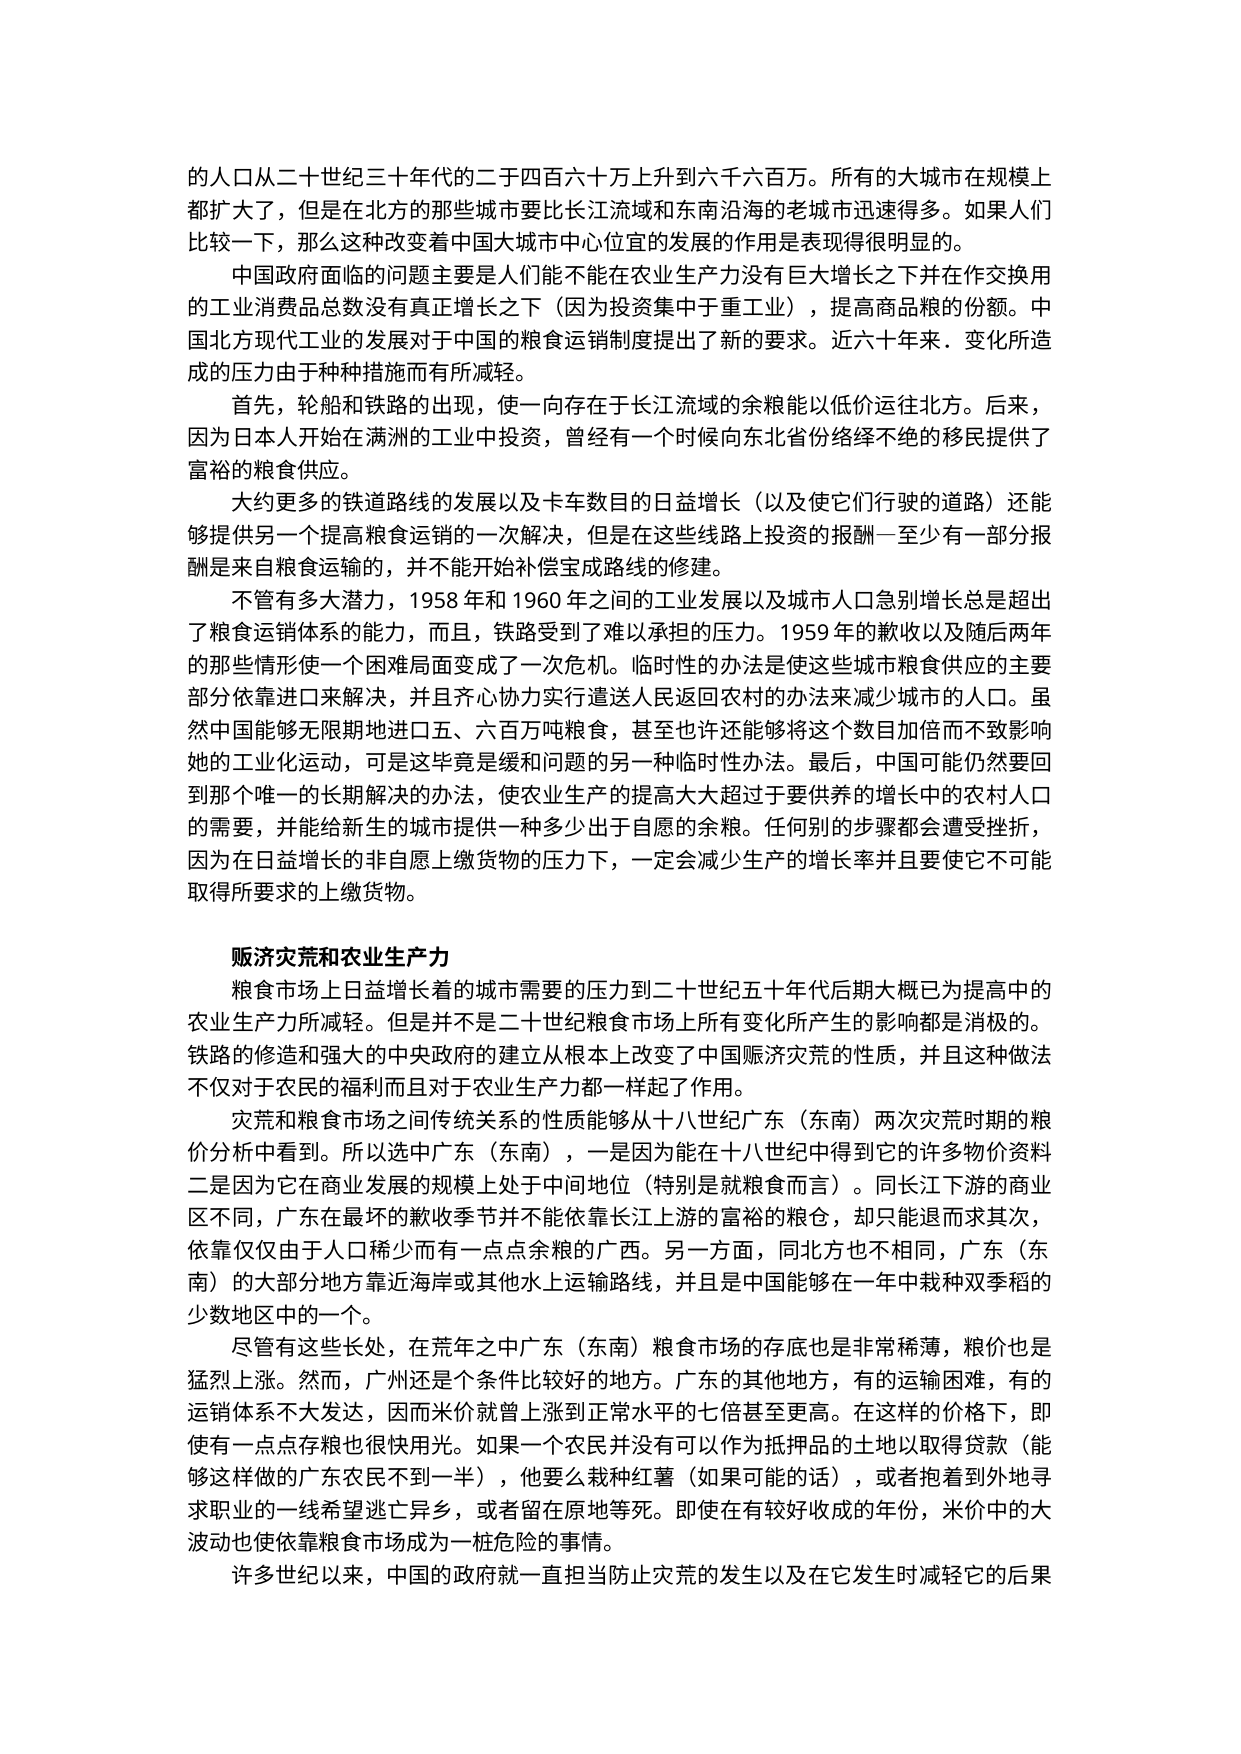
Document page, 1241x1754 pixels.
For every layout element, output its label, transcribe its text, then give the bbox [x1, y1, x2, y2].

text 灾荒和粮食市场之间传统关系的性质能够从十八世纪广东（东南）两次灾荒时期的粮价分析中看到。所以选中广东（东南），一是因为能在十八世纪中得到它的许多物价资料，二是因为它在商业发展的规模上处于中间地位（特别是就粮食而言）。同长江下游的商业区不同，广东在最坏的歉收季节并不能依靠长江上游的富裕的粮仓，却只能退而求其次，依靠仅仅由于人口稀少而有一点点余粮的广西。另一方面，同北方也不相同，广东（东南）的大部分地方靠近海岸或其他水上运输路线，并且是中国能够在一年中栽种双季稻的少数地区中的一个。 [187, 1102, 1053, 1330]
text 首先，轮船和铁路的出现，使一向存在于长江流域的余粮能以低价运往北方。后来，因为日本人开始在满洲的工业中投资，曾经有一个时候向东北省份络绎不绝的移民提供了富裕的粮食供应。 [187, 387, 1053, 485]
text 大约更多的铁道路线的发展以及卡车数目的日益增长（以及使它们行驶的道路）还能够提供另一个提高粮食运销的一次解决，但是在这些线路上投资的报酬—至少有一部分报酬是来自粮食运输的，并不能开始补偿宝成路线的修建。 [187, 485, 1053, 582]
text 中国政府面临的问题主要是人们能不能在农业生产力没有巨大增长之下并在作交换用的工业消费品总数没有真正增长之下（因为投资集中于重工业），提高商品粮的份额。中国北方现代工业的发展对于中国的粮食运销制度提出了新的要求。近六十年来．变化所造成的压力由于种种措施而有所减轻。 [187, 257, 1053, 387]
text 贩济灾荒和农业生产力 [187, 940, 1053, 972]
text 尽管有这些长处，在荒年之中广东（东南）粮食市场的存底也是非常稀薄，粮价也是猛烈上涨。然而，广州还是个条件比较好的地方。广东的其他地方，有的运输困难，有的运销体系不大发达，因而米价就曾上涨到正常水平的七倍甚至更高。在这样的价格下，即使有一点点存粮也很快用光。如果一个农民并没有可以作为抵押品的土地以取得贷款（能够这样做的广东农民不到一半），他要么栽种红薯（如果可能的话），或者抱着到外地寻求职业的一线希望逃亡异乡，或者留在原地等死。即使在有较好收成的年份，米价中的大波动也使依靠粮食市场成为一桩危险的事情。 [187, 1330, 1053, 1557]
text 不管有多大潜力，1958年和1960年之间的工业发展以及城市人口急别增长总是超出了粮食运销体系的能力，而且，铁路受到了难以承担的压力。1959年的歉收以及随后两年的那些情形使一个困难局面变成了一次危机。临时性的办法是使这些城市粮食供应的主要部分依靠进口来解决，并且齐心协力实行遣送人民返回农村的办法来减少城市的人口。虽然中国能够无限期地进口五、六百万吨粮食，甚至也许还能够将这个数目加倍而不致影响她的工业化运动，可是这毕竟是缓和问题的另一种临时性办法。最后，中国可能仍然要回到那个唯一的长期解决的办法，使农业生产的提高大大超过于要供养的增长中的农村人口的需要，并能给新生的城市提供一种多少出于自愿的余粮。任何别的步骤都会遭受挫折，因为在日益增长的非自愿上缴货物的压力下，一定会减少生产的增长率并且要使它不可能取得所要求的上缴货物。 [187, 582, 1053, 907]
text 粮食市场上日益增长着的城市需要的压力到二十世纪五十年代后期大概已为提高中的农业生产力所减轻。但是并不是二十世纪粮食市场上所有变化所产生的影响都是消极的。铁路的修造和强大的中央政府的建立从根本上改变了中国赈济灾荒的性质，并且这种做法不仅对于农民的福利而且对于农业生产力都一样起了作用。 [187, 972, 1053, 1102]
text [187, 160, 1053, 257]
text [187, 1557, 1053, 1590]
